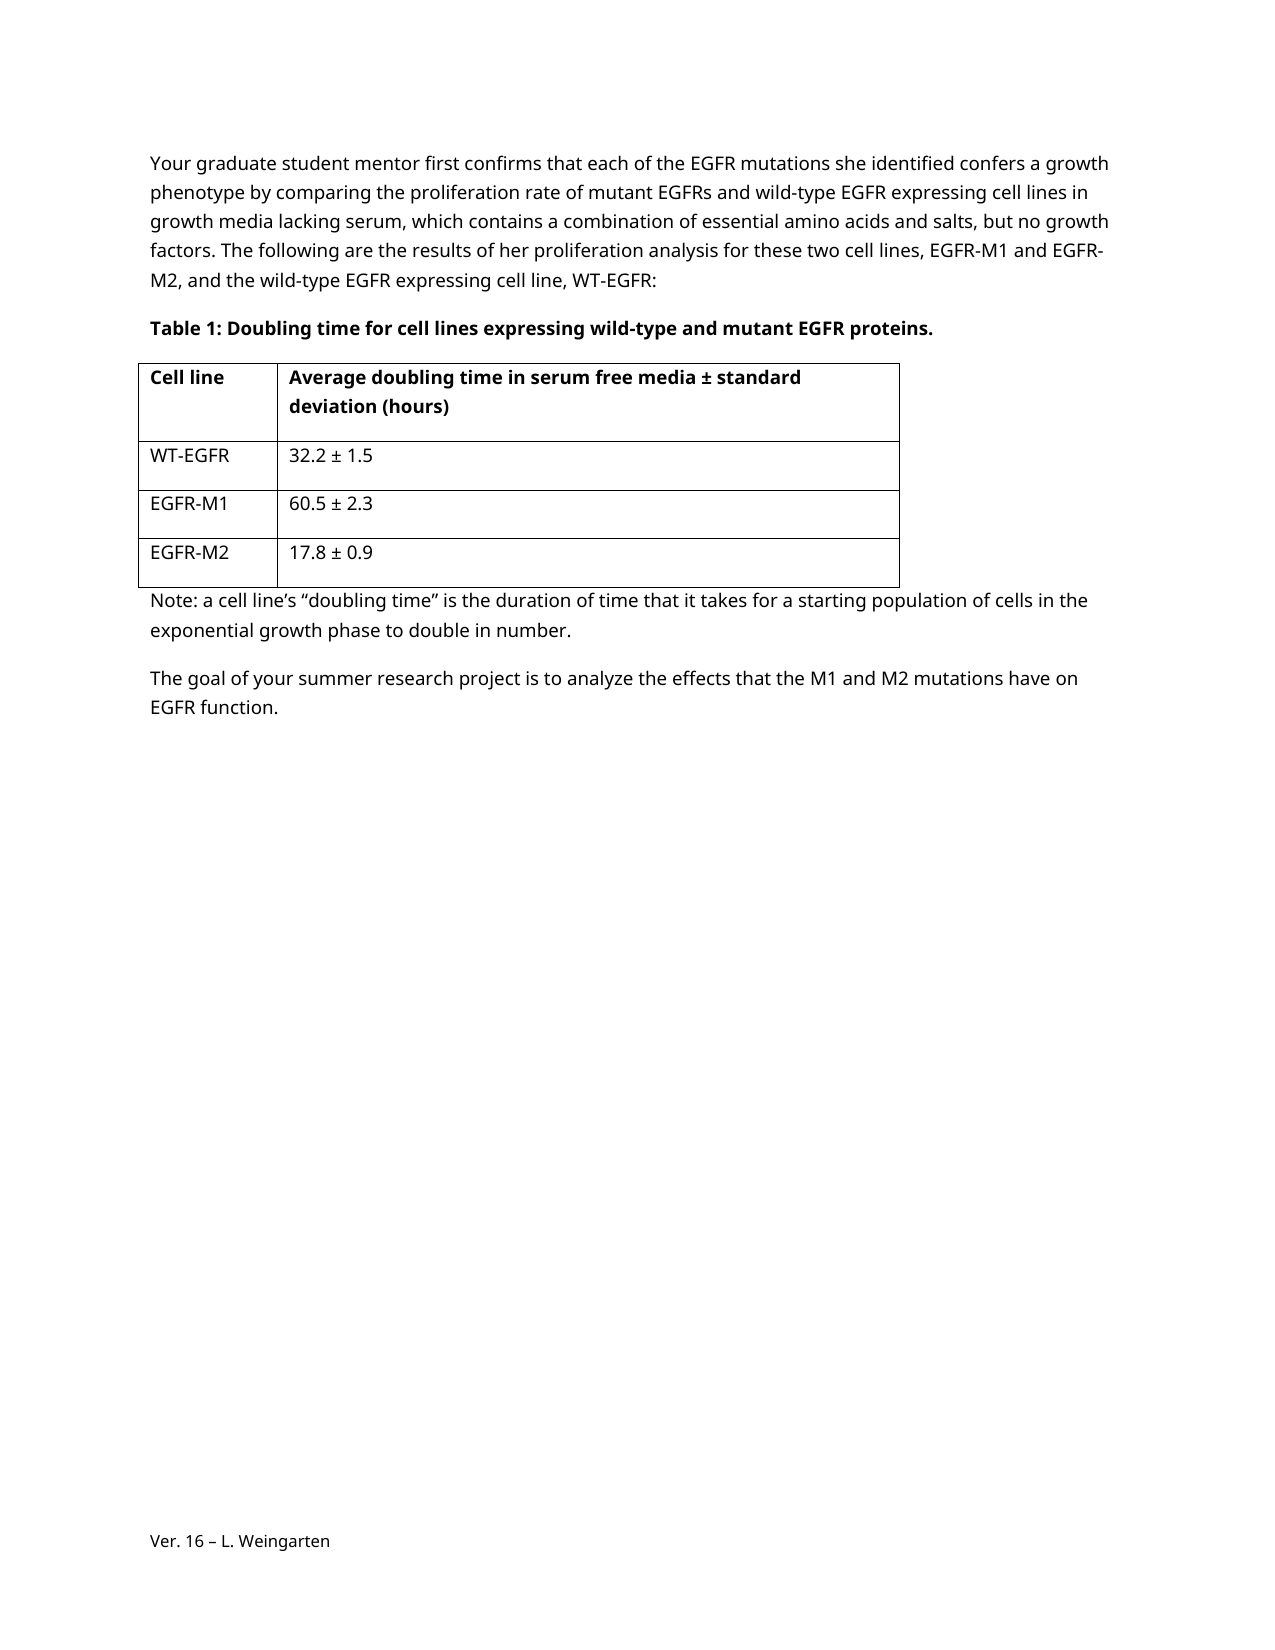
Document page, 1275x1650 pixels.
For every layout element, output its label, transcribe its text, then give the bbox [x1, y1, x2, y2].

table_cell EGFR-M2 [139, 539, 277, 587]
table_header Cell line [139, 364, 277, 441]
text Note: a cell line’s “doubling time” is the duration of time that it takes for a starting population of cells in the exponential growth phase to double in number. [150, 588, 1125, 642]
table_header Average doubling time in serum free media ± standard deviation (hours) [278, 364, 899, 441]
table_cell 17.8 ± 0.9 [278, 539, 899, 587]
text Table 1: Doubling time for cell lines expressing wild-type and mutant EGFR proteins. [150, 315, 1125, 341]
text Your graduate student mentor first confirms that each of the EGFR mutations she identified confers a growth phenotype by comparing the proliferation rate of mutant EGFRs and wild-type EGFR expressing cell lines in growth media lacking serum, which contains a combination of essential amino acids and salts, but no growth factors. The following are the results of her proliferation analysis for these two cell lines, EGFR-M1 and EGFR-M2, and the wild-type EGFR expressing cell line, WT-EGFR: [150, 150, 1125, 293]
table_cell EGFR-M1 [139, 491, 277, 538]
table_cell 32.2 ± 1.5 [278, 442, 899, 489]
text The goal of your summer research project is to analyze the effects that the M1 and M2 mutations have on EGFR function. [150, 665, 1125, 720]
table_cell WT-EGFR [139, 442, 277, 489]
table_cell 60.5 ± 2.3 [278, 491, 899, 538]
